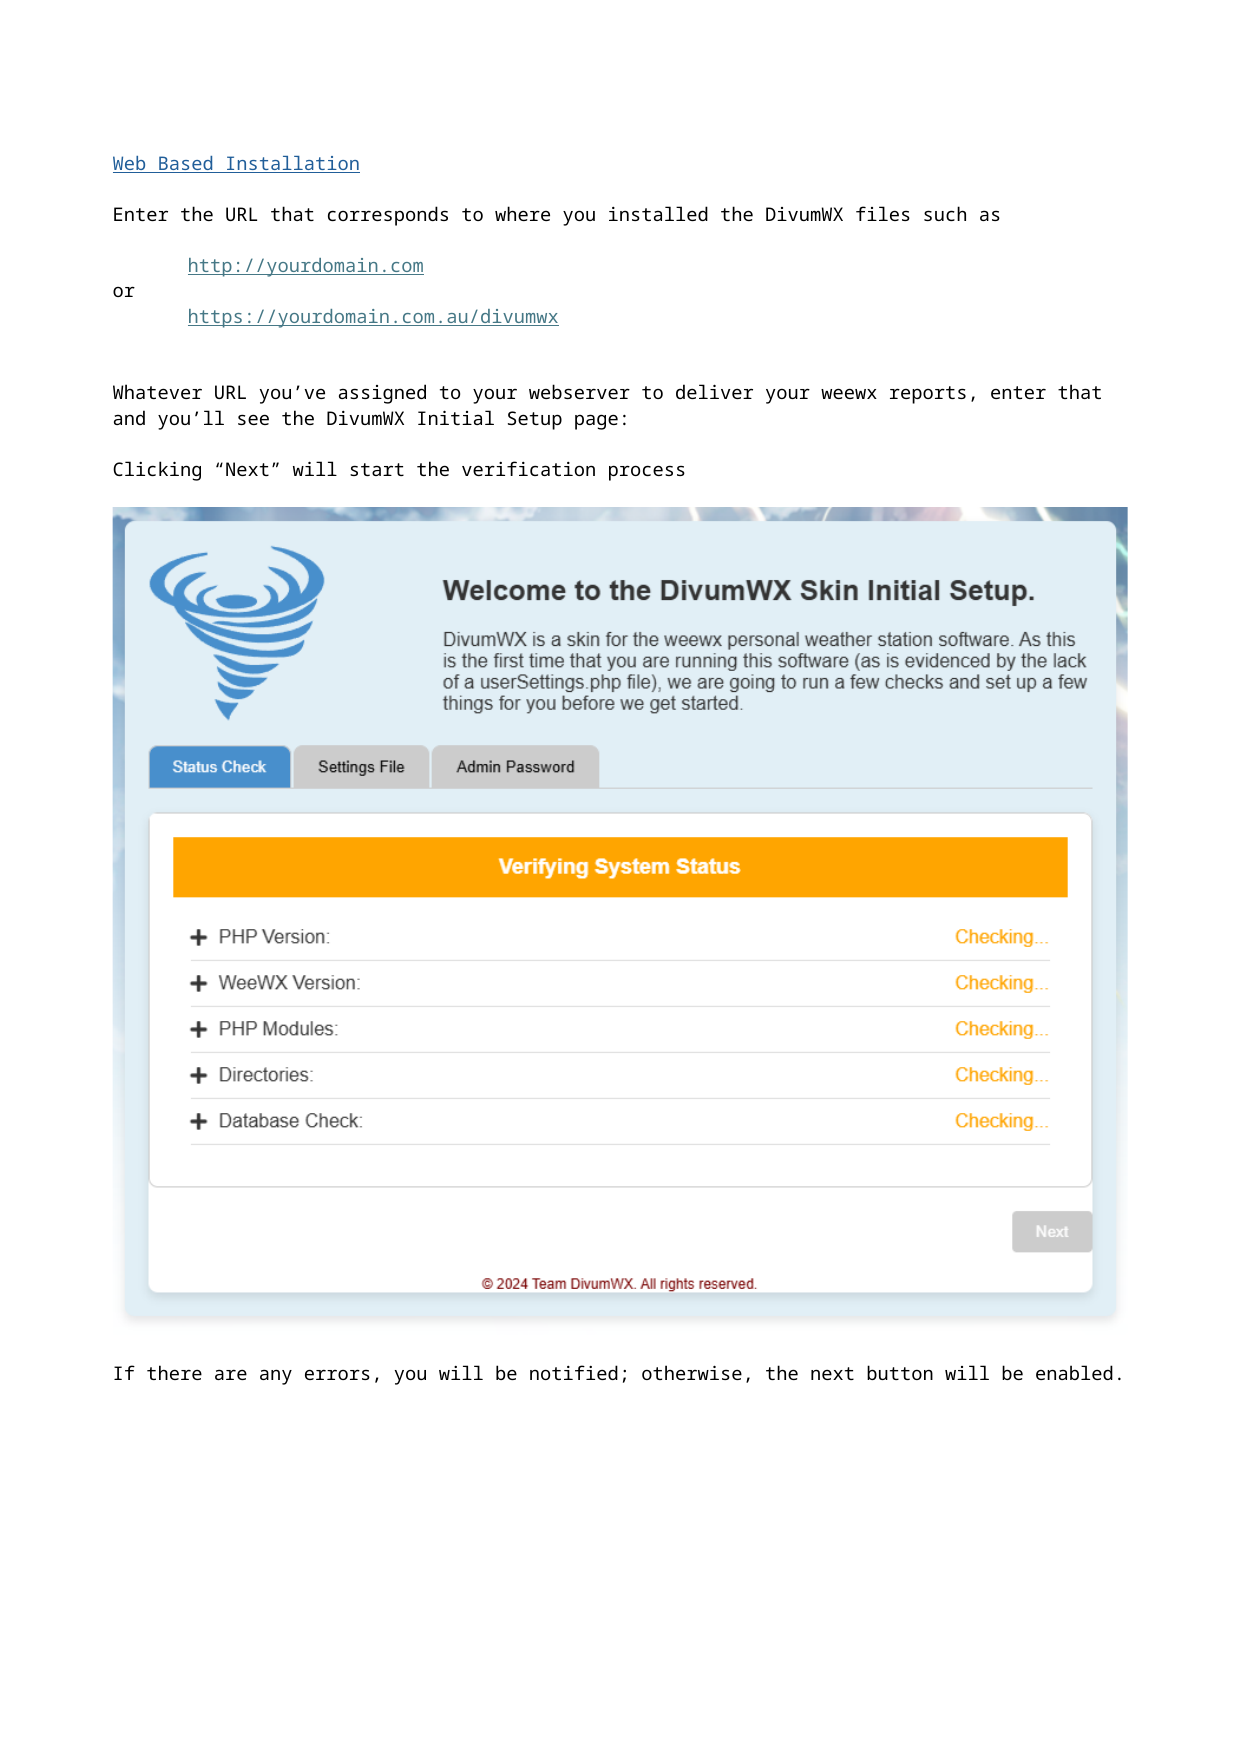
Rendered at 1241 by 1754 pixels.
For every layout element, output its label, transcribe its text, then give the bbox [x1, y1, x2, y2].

text or [112, 278, 1128, 303]
text If there are any errors, you will be notified; otherwise, the next button will be enabled. [112, 1361, 1128, 1386]
text Enter the URL that corresponds to where you installed the DivumWX files such as [112, 201, 1128, 227]
text Whatever URL you’ve assigned to your webserver to deliver your weewx reports, enter that and you’ll see the DivumWX Initial Setup page: [112, 380, 1128, 431]
picture [112, 507, 1128, 1335]
text https://yourdomain.com.au/divumwx [112, 303, 1128, 329]
text Clicking “Next” will start the verification process [112, 456, 1128, 482]
text http://yourdomain.com [112, 252, 1128, 278]
subtitle Web Based Installation [112, 150, 1128, 176]
